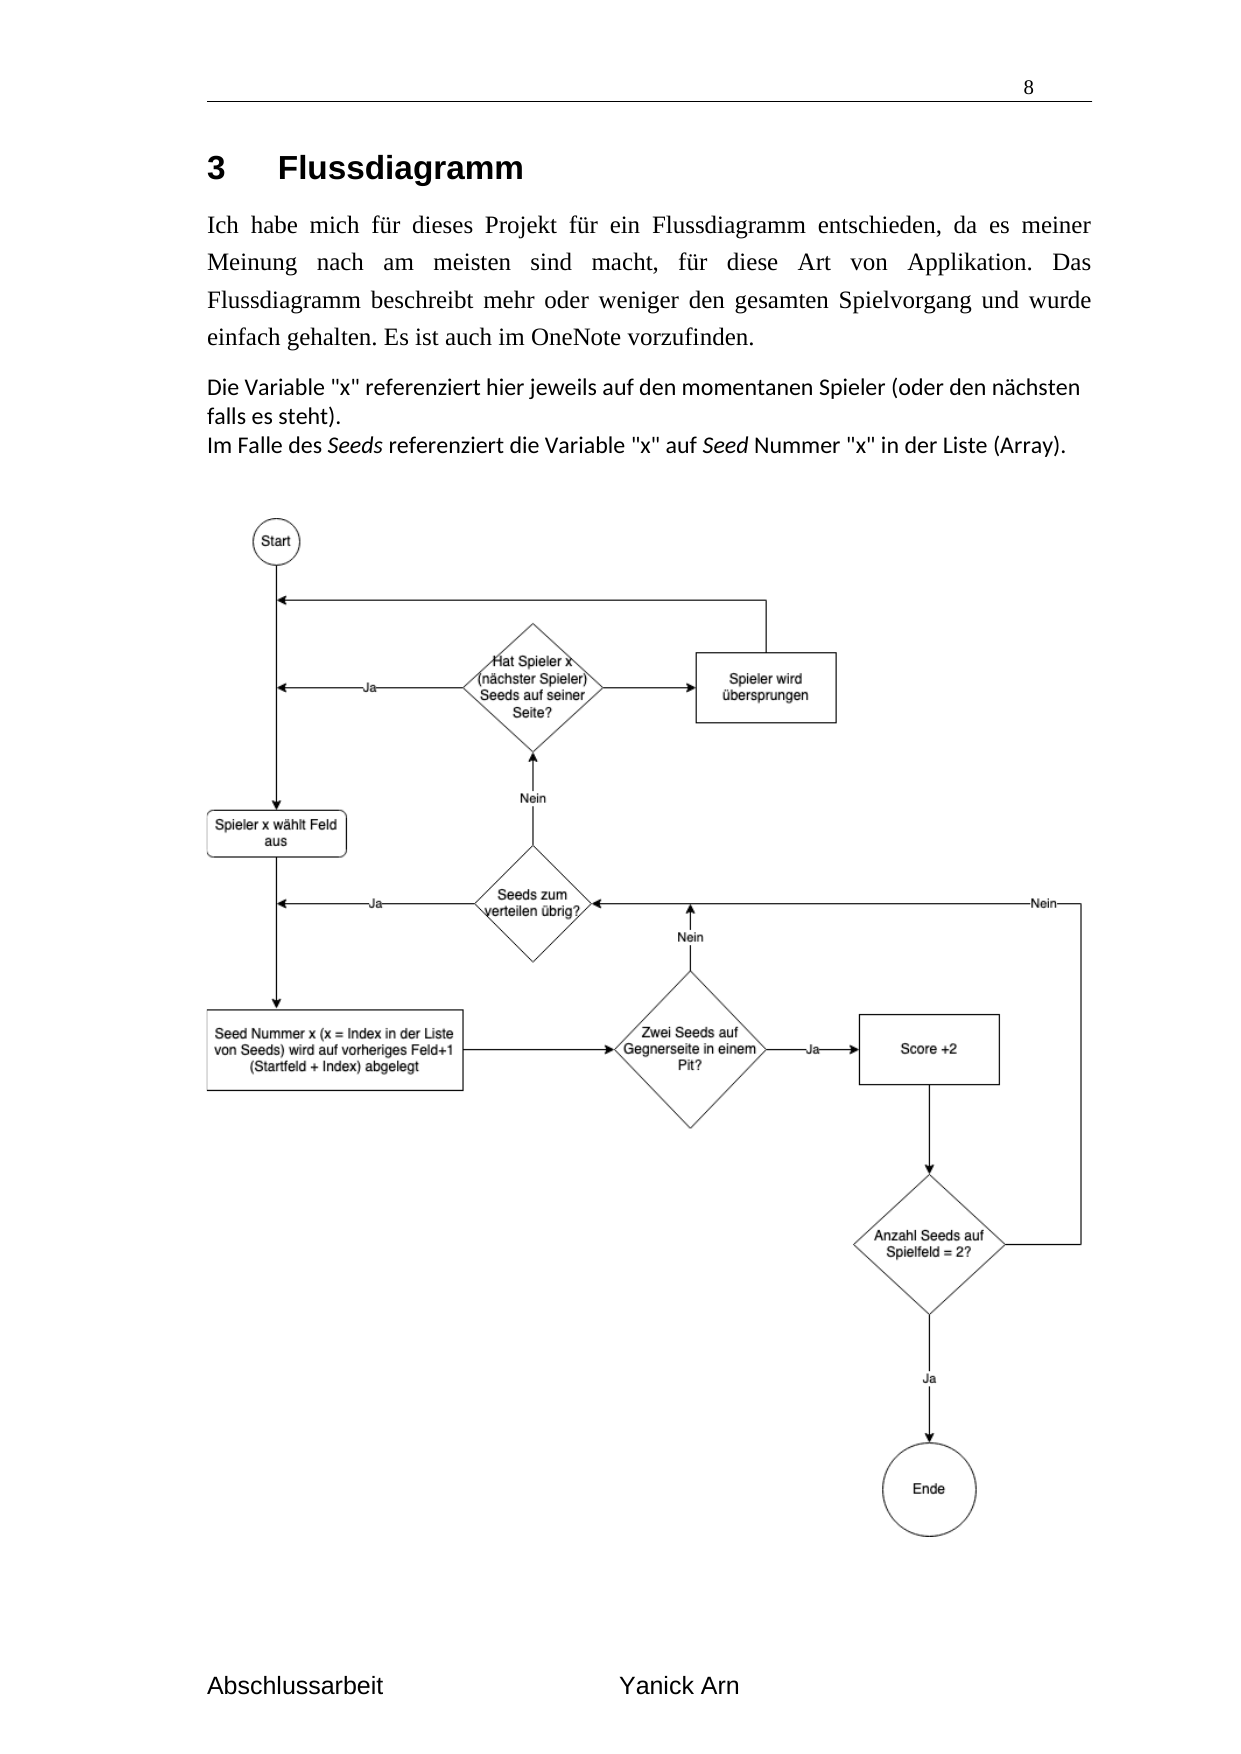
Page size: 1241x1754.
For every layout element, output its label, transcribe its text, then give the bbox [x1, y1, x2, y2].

text Ich habe mich für dieses Projekt für ein Flussdiagramm entschieden, da es meiner Meinung nach am meisten sind macht, für diese Art von Applikation. Das Flussdiagramm beschreibt mehr oder weniger den gesamten Spielvorgang und wurde einfach gehalten. Es ist auch im OneNote vorzufinden. [207, 210, 1092, 351]
text Im Falle des Seeds referenziert die Variable "x" auf Seed Nummer "x" in der Liste (Array). [207, 430, 1092, 459]
picture [206, 518, 1091, 1537]
subtitle Flussdiagramm [207, 148, 1092, 186]
text Die Variable "x" referenziert hier jeweils auf den momentanen Spieler (oder den nächsten falls es steht). [207, 372, 1092, 430]
